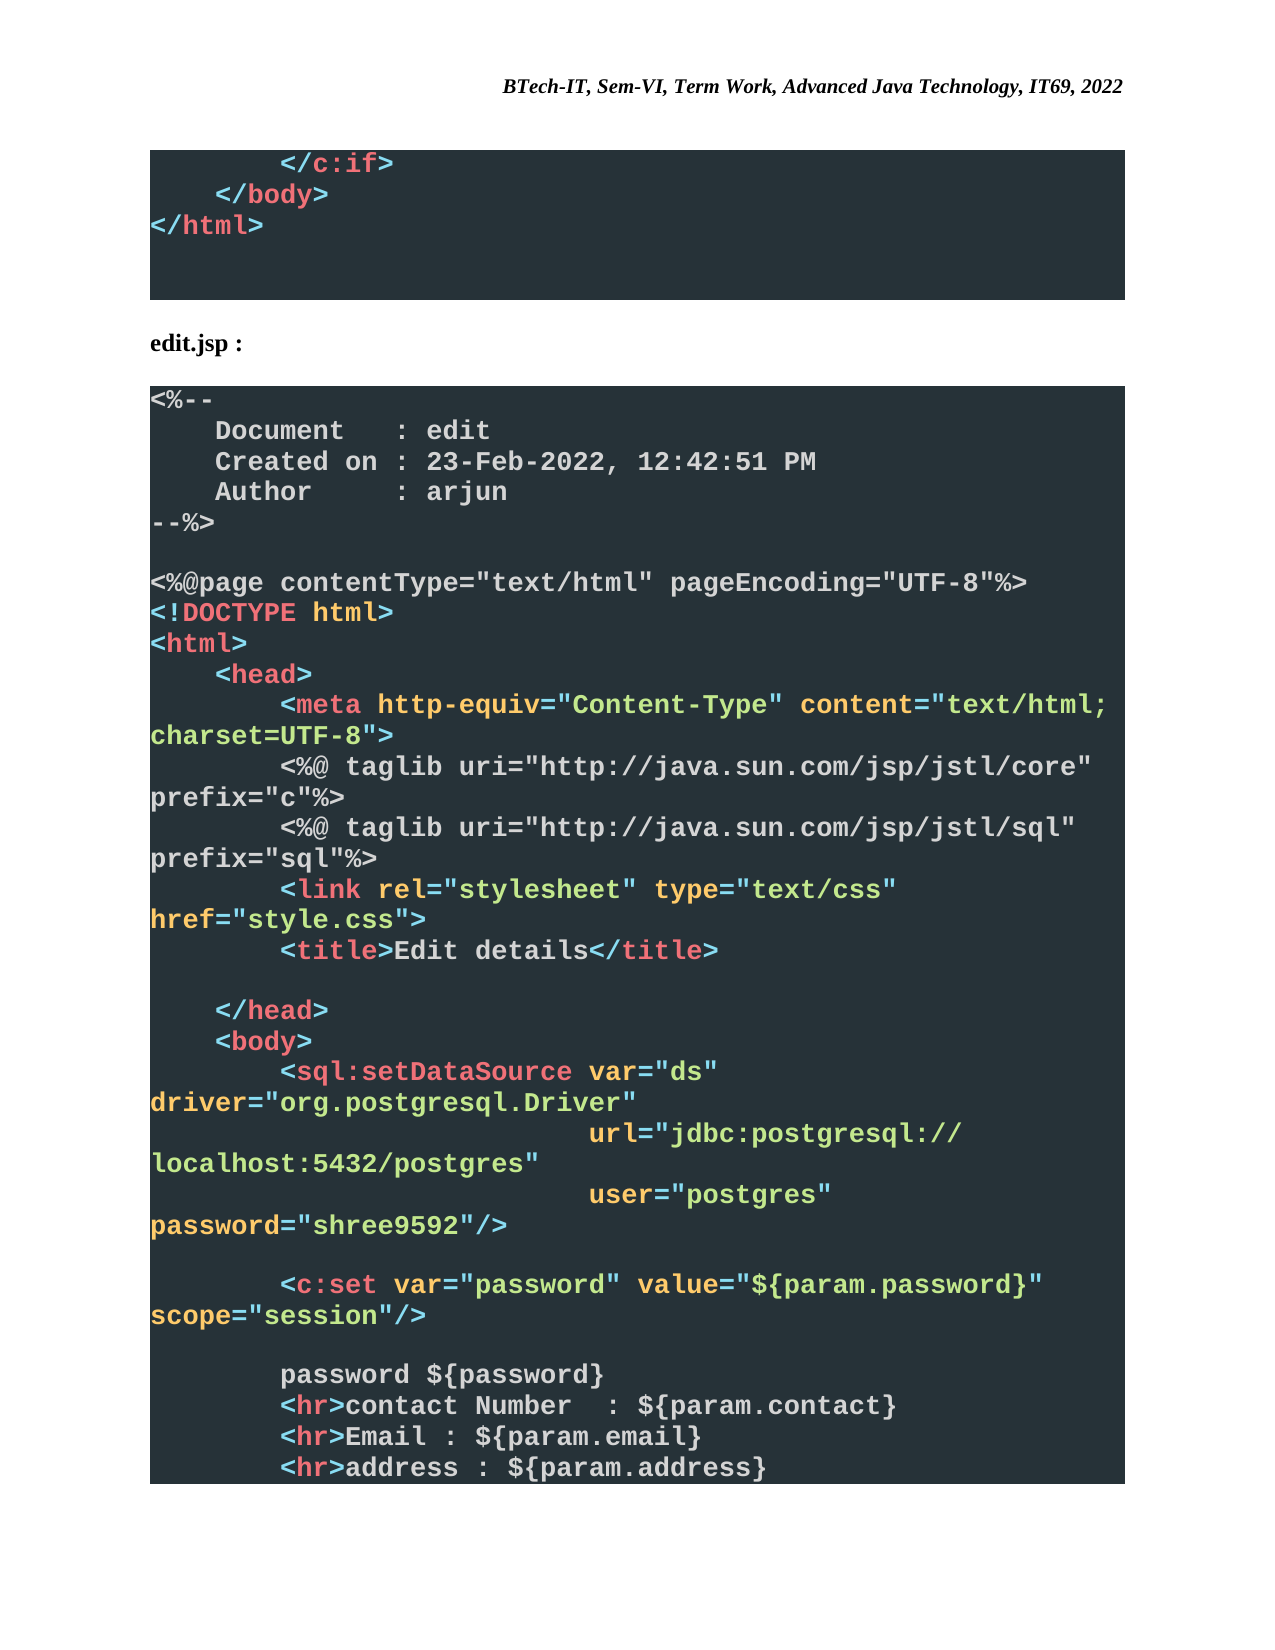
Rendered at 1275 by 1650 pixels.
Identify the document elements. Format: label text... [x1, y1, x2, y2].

text <!DOCTYPE html> [150, 599, 1125, 630]
text </html> [150, 211, 1125, 242]
text <head> [150, 661, 1125, 691]
text </c:if> [150, 150, 1125, 181]
text edit.jsp : [150, 328, 1125, 357]
text Document : edit [150, 417, 1125, 447]
text </body> [150, 181, 1125, 211]
text <%-- [150, 386, 1125, 417]
text user="postgres" password="shree9592"/> [150, 1181, 1125, 1242]
text password ${password} [150, 1361, 1125, 1392]
text Created on : 23-Feb-2022, 12:42:51 PM [150, 447, 1125, 478]
text <meta http-equiv="Content-Type" content="text/html; charset=UTF-8"> [150, 691, 1125, 753]
text url="jdbc:postgresql://localhost:5432/postgres" [150, 1119, 1125, 1181]
text <%@ taglib uri="http://java.sun.com/jsp/jstl/sql" prefix="sql"%> [150, 814, 1125, 876]
text <link rel="stylesheet" type="text/css" href="style.css"> [150, 876, 1125, 937]
text </head> [150, 997, 1125, 1027]
text Author : arjun [150, 478, 1125, 509]
text <sql:setDataSource var="ds" driver="org.postgresql.Driver" [150, 1058, 1125, 1119]
text <c:set var="password" value="${param.password}" scope="session"/> [150, 1271, 1125, 1333]
text <hr>Email : ${param.email} [150, 1423, 1125, 1453]
text <hr>address : ${param.address} [150, 1453, 1125, 1484]
text --%> [150, 509, 1125, 539]
text <title>Edit details</title> [150, 937, 1125, 968]
text <%@page contentType="text/html" pageEncoding="UTF-8"%> [150, 568, 1125, 599]
text <hr>contact Number : ${param.contact} [150, 1392, 1125, 1423]
text <html> [150, 630, 1125, 661]
text <body> [150, 1027, 1125, 1058]
text <%@ taglib uri="http://java.sun.com/jsp/jstl/core" prefix="c"%> [150, 753, 1125, 814]
